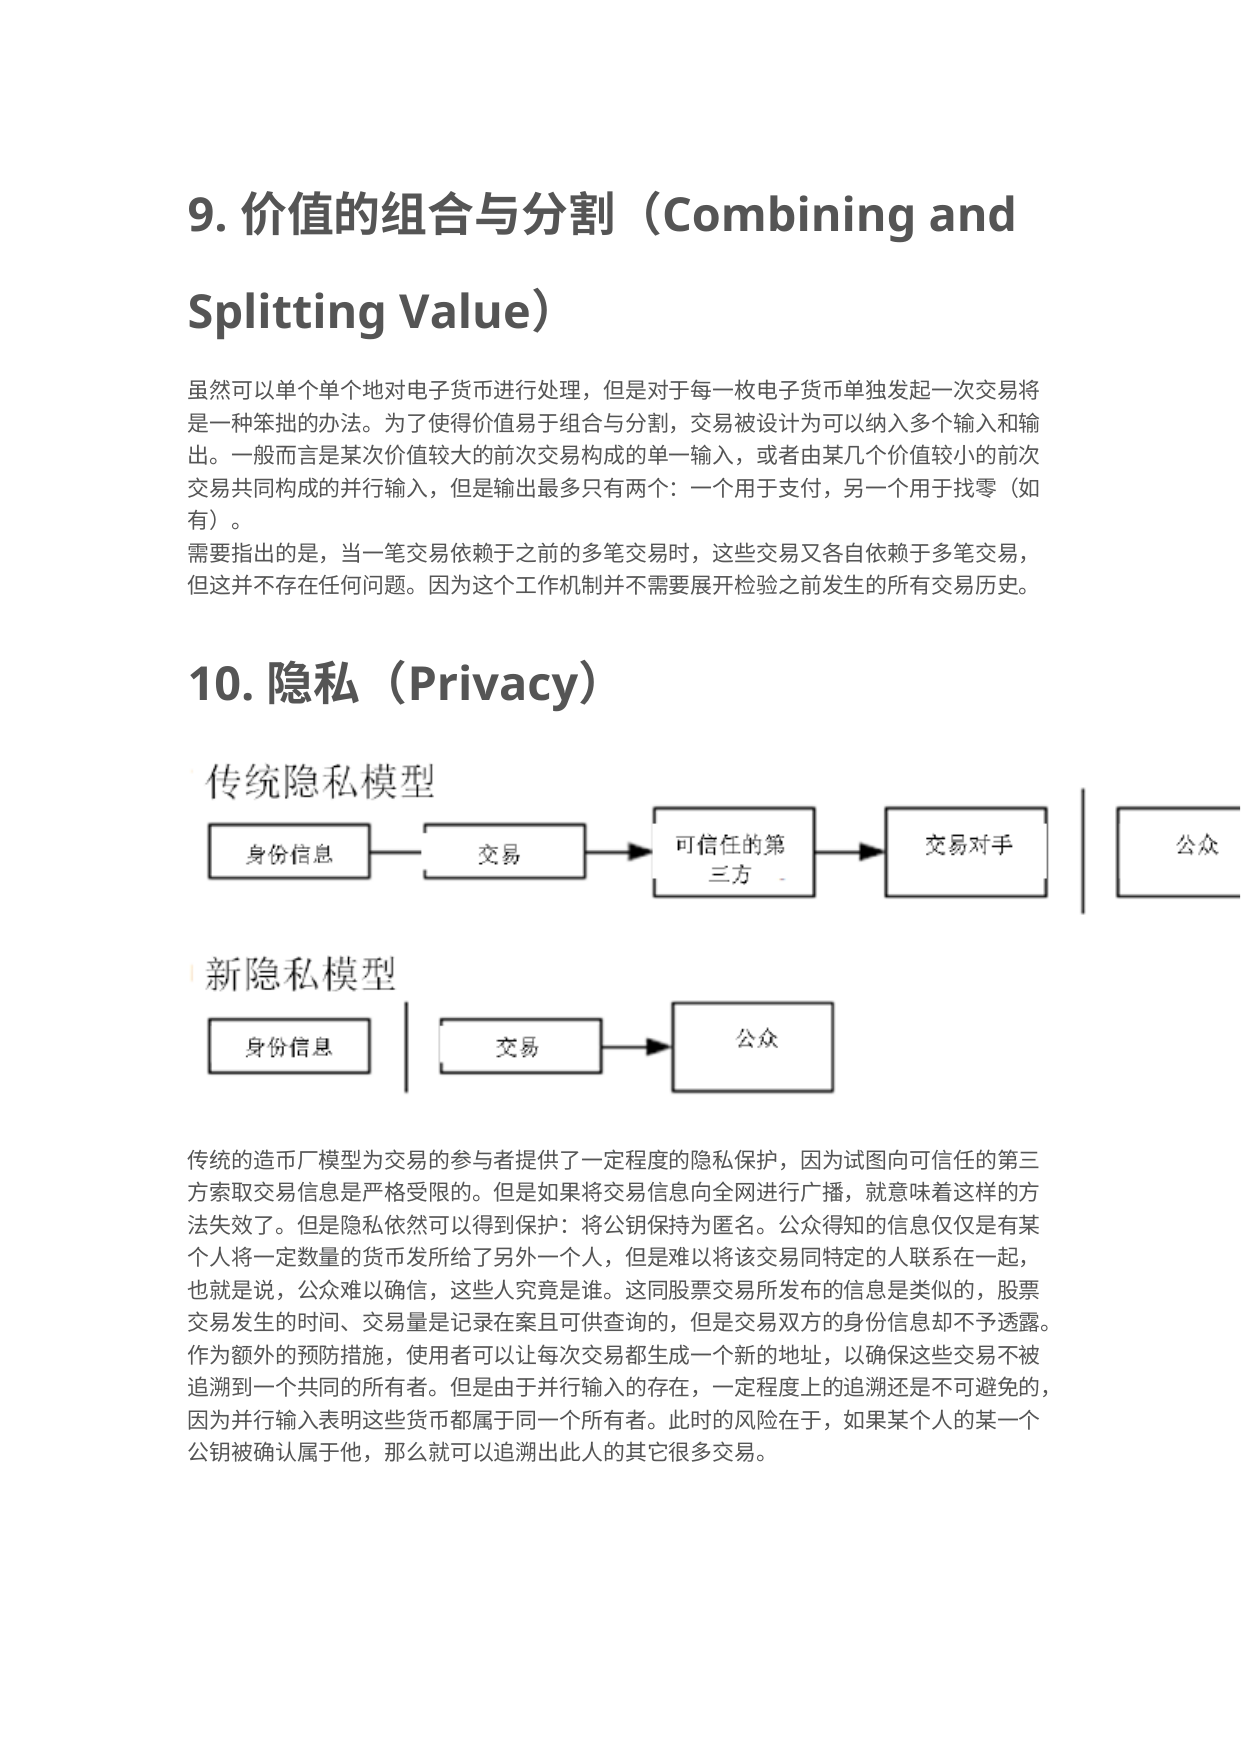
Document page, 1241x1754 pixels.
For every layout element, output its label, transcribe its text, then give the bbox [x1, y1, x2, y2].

subtitle 10. 隐私（Privacy） [187, 631, 1053, 729]
text 传统的造币厂模型为交易的参与者提供了一定程度的隐私保护，因为试图向可信任的第三方索取交易信息是严格受限的。但是如果将交易信息向全网进行广播，就意味着这样的方法失效了。但是隐私依然可以得到保护：将公钥保持为匿名。公众得知的信息仅仅是有某个人将一定数量的货币发所给了另外一个人，但是难以将该交易同特定的人联系在一起，也就是说，公众难以确信，这些人究竟是谁。这同股票交易所发布的信息是类似的，股票交易发生的时间、交易量是记录在案且可供查询的，但是交易双方的身份信息却不予透露。 作为额外的预防措施，使用者可以让每次交易都生成一个新的地址，以确保这些交易不被追溯到一个共同的所有者。但是由于并行输入的存在，一定程度上的追溯还是不可避免的，因为并行输入表明这些货币都属于同一个所有者。此时的风险在于，如果某个人的某一个公钥被确认属于他，那么就可以追溯出此人的其它很多交易。 [187, 1142, 1053, 1467]
subtitle 9. 价值的组合与分割（Combining and Splitting Value） [187, 162, 1053, 357]
text 虽然可以单个单个地对电子货币进行处理，但是对于每一枚电子货币单独发起一次交易将是一种笨拙的办法。为了使得价值易于组合与分割，交易被设计为可以纳入多个输入和输出。一般而言是某次价值较大的前次交易构成的单一输入，或者由某几个价值较小的前次交易共同构成的并行输入，但是输出最多只有两个：一个用于支付，另一个用于找零（如有）。 需要指出的是，当一笔交易依赖于之前的多笔交易时，这些交易又各自依赖于多笔交易，但这并不存在任何问题。因为这个工作机制并不需要展开检验之前发生的所有交易历史。 [187, 373, 1053, 600]
picture [187, 744, 1241, 1117]
